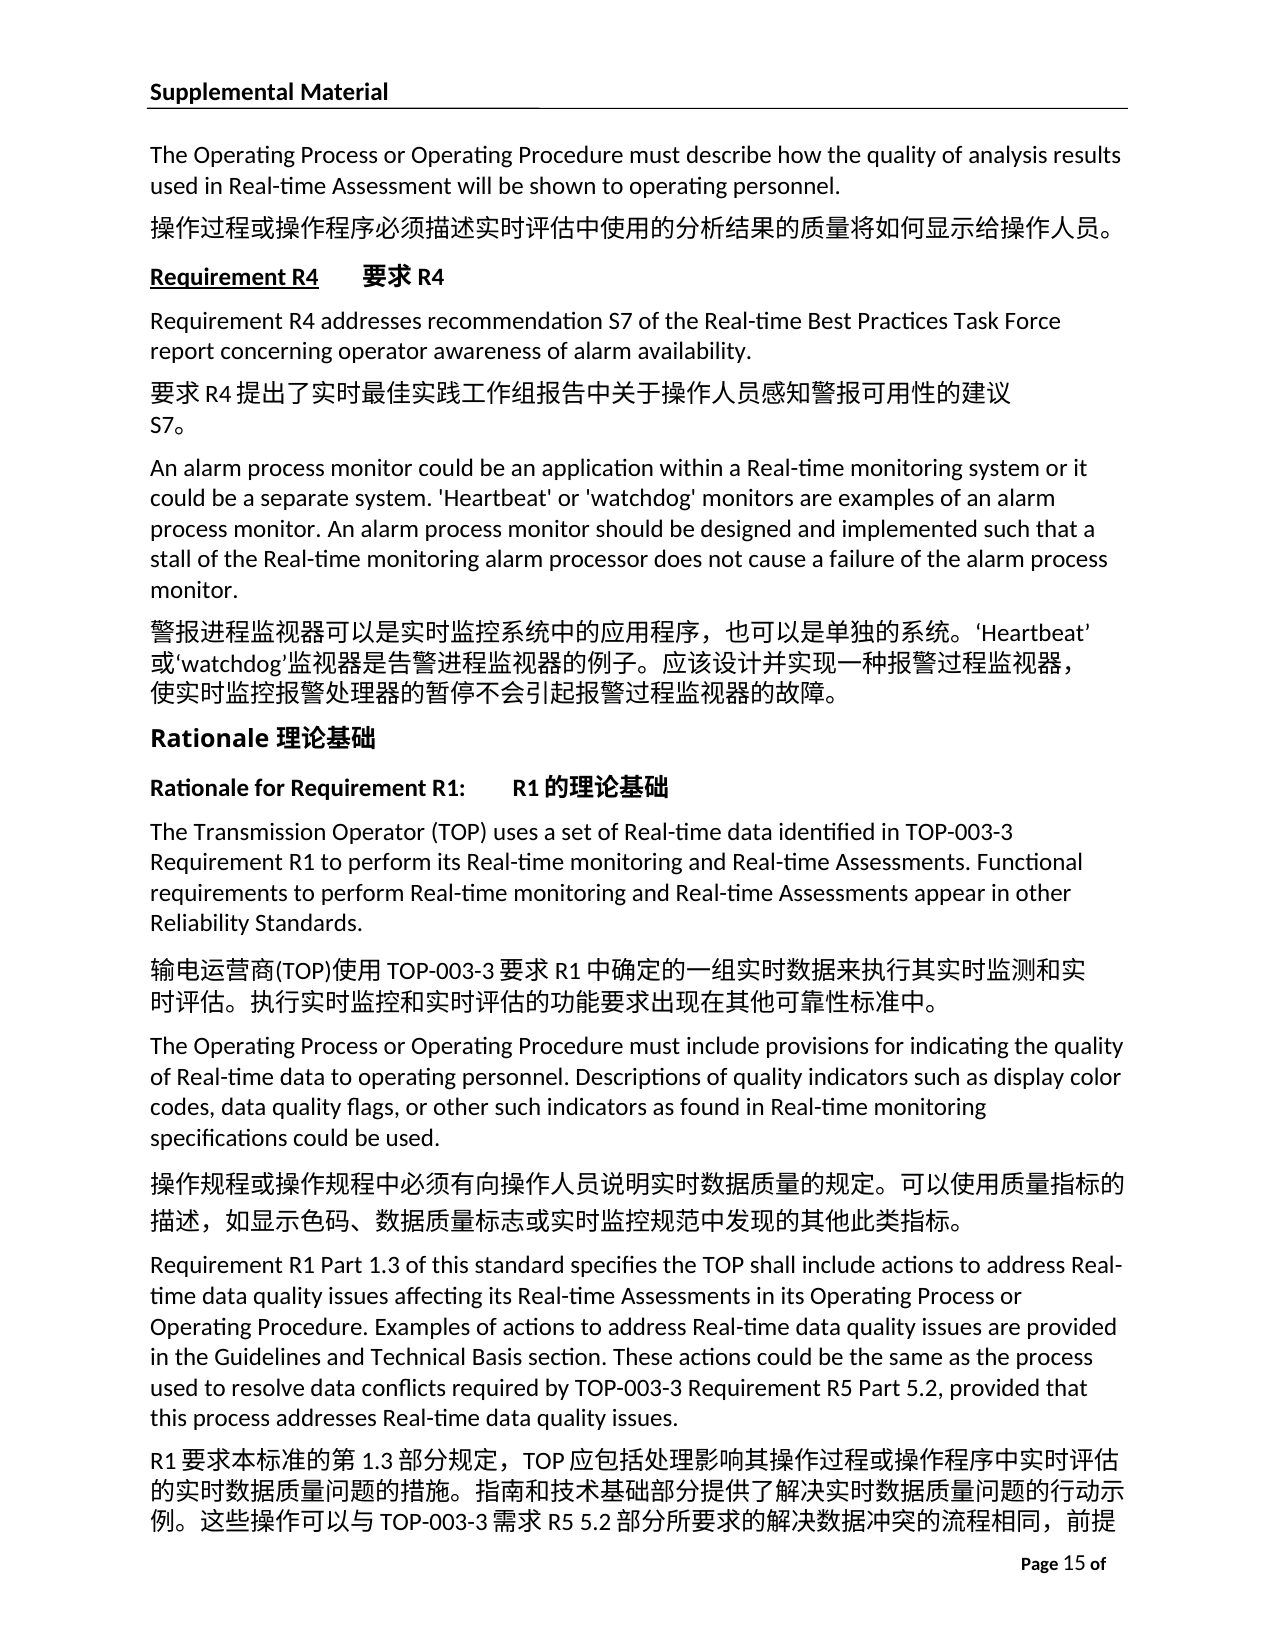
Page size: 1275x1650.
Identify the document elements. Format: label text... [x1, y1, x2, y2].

text 警报进程监视器可以是实时监控系统中的应用程序，也可以是单独的系统。‘Heartbeat’或‘watchdog’监视器是告警进程监视器的例子。应该设计并实现一种报警过程监视器，使实时监控报警处理器的暂停不会引起报警过程监视器的故障。 [150, 617, 1111, 709]
text The Operating Process or Operating Procedure must describe how the quality of analysis results used in Real-time Assessment will be shown to operating personnel. [150, 139, 1124, 201]
text Requirement R4 addresses recommendation S7 of the Real-time Best Practices Task Force report concerning operator awareness of alarm availability. [150, 305, 1064, 366]
text 操作规程或操作规程中必须有向操作人员说明实时数据质量的规定。可以使用质量指标的描述，如显示色码、数据质量标志或实时监控规范中发现的其他此类指标。 [150, 1165, 1125, 1237]
text Rationale for Requirement R1: R1的理论基础 [150, 767, 1097, 803]
text 操作过程或操作程序必须描述实时评估中使用的分析结果的质量将如何显示给操作人员。 [150, 213, 1124, 244]
text Requirement R4 要求R4 [150, 256, 1137, 292]
text The Operating Process or Operating Procedure must include provisions for indicating the quality of Real-time data to operating personnel. Descriptions of quality indicators such as display color codes, data quality flags, or other such indicators as found in Real-time monitoring specifications could be used. [150, 1030, 1125, 1152]
text 要求R4提出了实时最佳实践工作组报告中关于操作人员感知警报可用性的建议S7。 [150, 378, 1064, 439]
text An alarm process monitor could be an application within a Real-time monitoring system or it could be a separate system. 'Heartbeat' or 'watchdog' monitors are examples of an alarm process monitor. An alarm process monitor should be designed and implemented such that a stall of the Real-time monitoring alarm processor does not cause a failure of the alarm process monitor. [150, 452, 1111, 605]
subtitle Rationale 理论基础 [150, 718, 1137, 754]
text The Transmission Operator (TOP) uses a set of Real-time data identified in TOP-003-3 Requirement R1 to perform its Real-time monitoring and Real-time Assessments. Functional requirements to perform Real-time monitoring and Real-time Assessments appear in other Reliability Standards. [150, 816, 1097, 938]
text Requirement R1 Part 1.3 of this standard specifies the TOP shall include actions to address Real- time data quality issues affecting its Real-time Assessments in its Operating Process or Operating Procedure. Examples of actions to address Real-time data quality issues are provided in the Guidelines and Technical Basis section. These actions could be the same as the process used to resolve data conflicts required by TOP-003-3 Requirement R5 Part 5.2, provided that this process addresses Real-time data quality issues. [150, 1249, 1126, 1433]
text 输电运营商(TOP)使用TOP-003-3要求R1中确定的一组实时数据来执行其实时监测和实时评估。执行实时监控和实时评估的功能要求出现在其他可靠性标准中。 [150, 951, 1097, 1018]
text R1要求本标准的第1.3部分规定，TOP应包括处理影响其操作过程或操作程序中实时评估的实时数据质量问题的措施。指南和技术基础部分提供了解决实时数据质量问题的行动示例。这些操作可以与TOP-003-3需求R5 5.2部分所要求的解决数据冲突的流程相同，前提是该流程可以解决实时数据质量问题。 [150, 1445, 1126, 1537]
